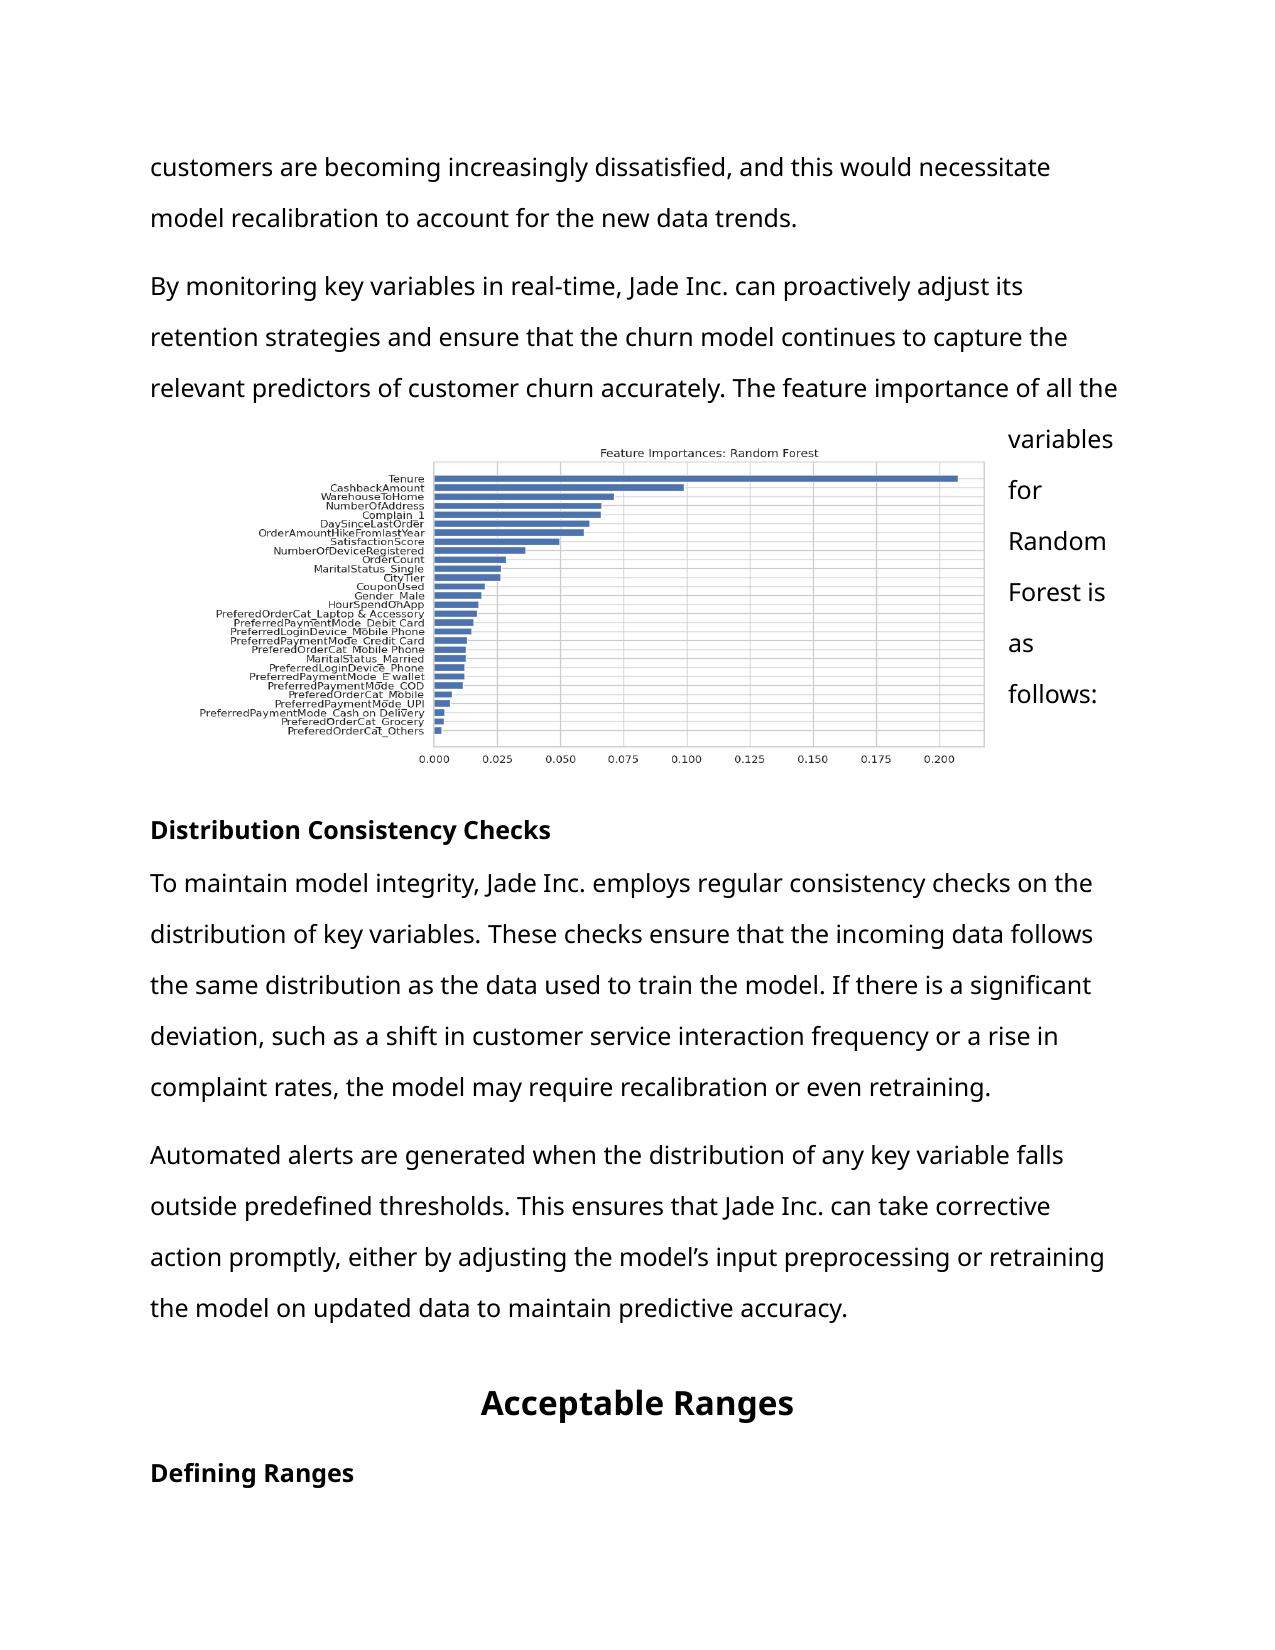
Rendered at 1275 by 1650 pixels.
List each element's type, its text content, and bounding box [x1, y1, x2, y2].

text To maintain model integrity, Jade Inc. employs regular consistency checks on the distribution of key variables. These checks ensure that the incoming data follows the same distribution as the data used to train the model. If there is a significant deviation, such as a shift in customer service interaction frequency or a rise in complaint rates, the model may require recalibration or even retraining. [150, 866, 1125, 1104]
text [150, 150, 1125, 235]
text Automated alerts are generated when the distribution of any key variable falls outside predefined thresholds. This ensures that Jade Inc. can take corrective action promptly, either by adjusting the model’s input preprocessing or retraining the model on updated data to maintain predictive accuracy. [150, 1138, 1125, 1325]
text Distribution Consistency Checks [150, 812, 1125, 847]
picture [192, 442, 990, 768]
text Defining Ranges [150, 1456, 1125, 1490]
text Acceptable Ranges [150, 1379, 1125, 1425]
